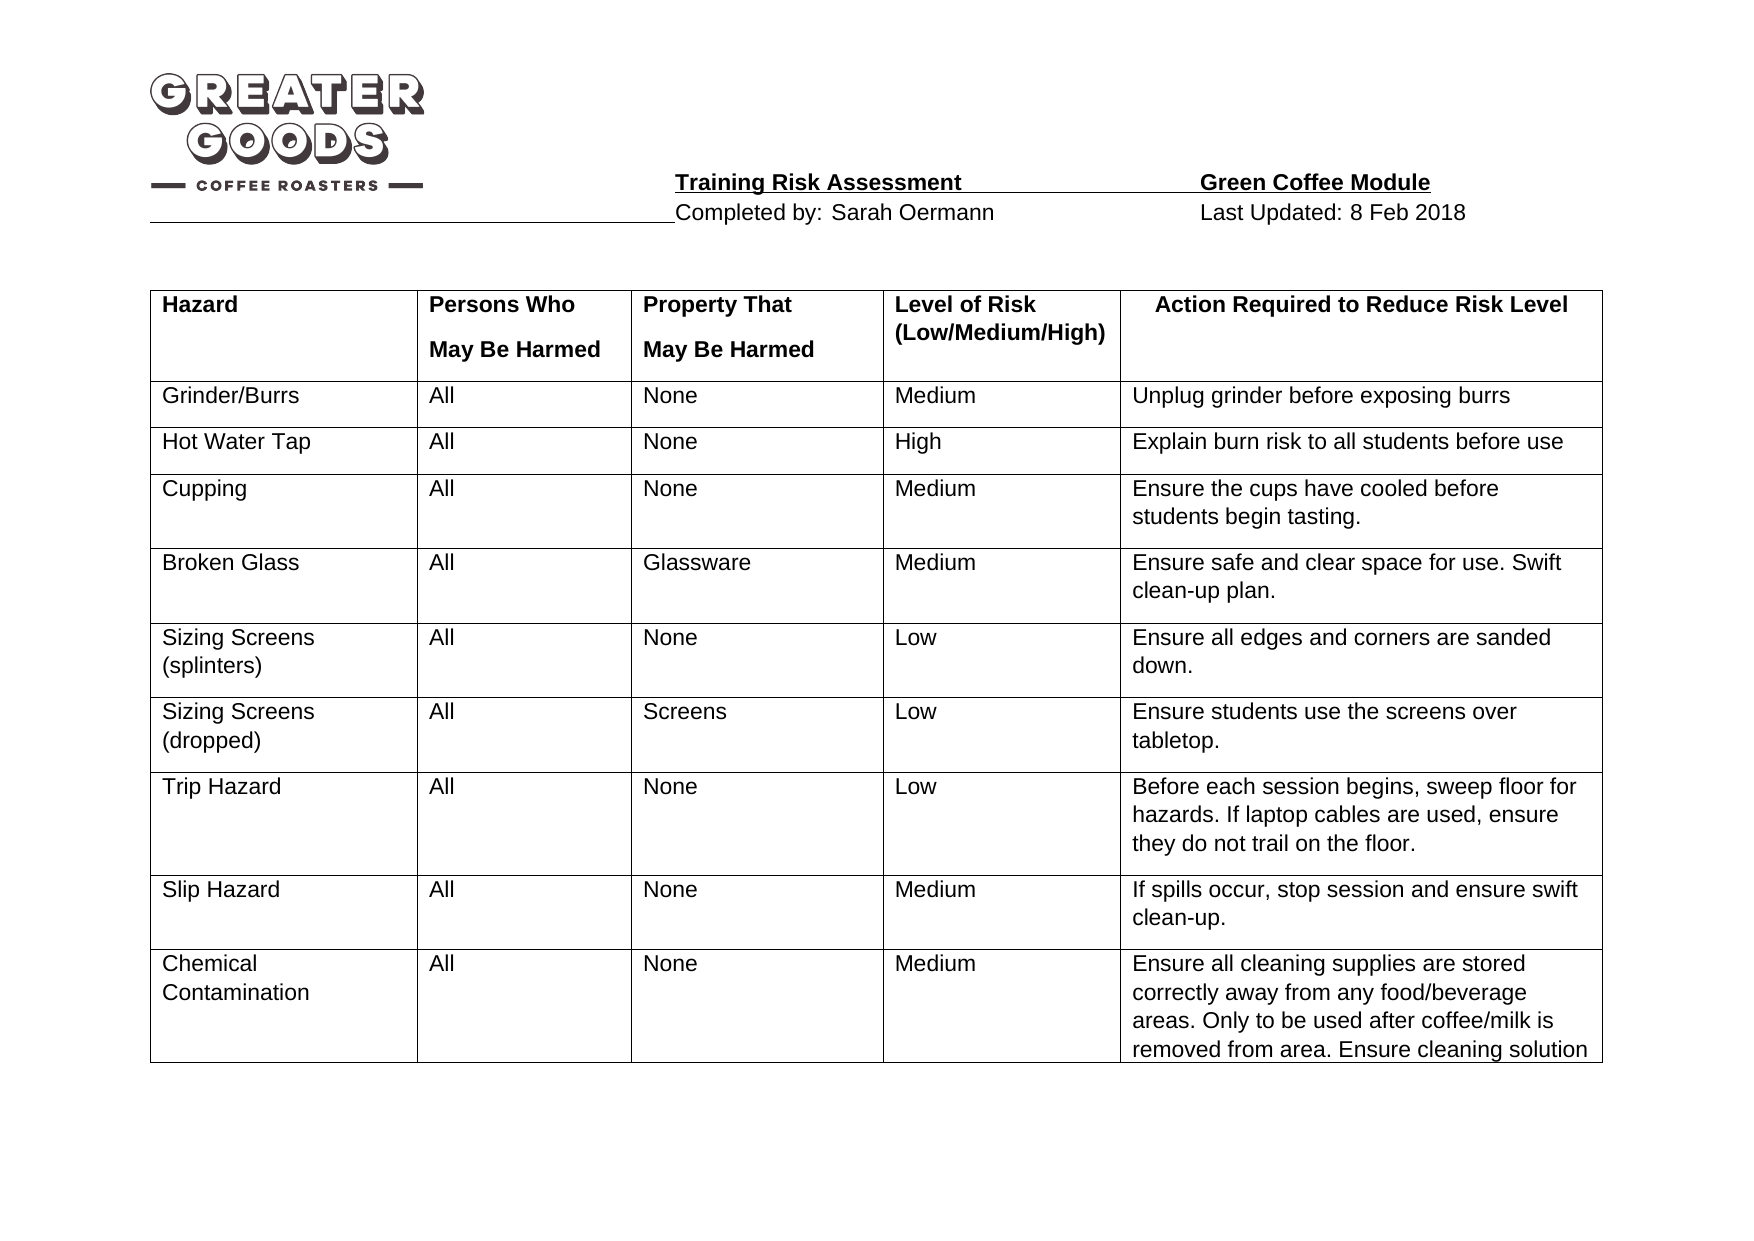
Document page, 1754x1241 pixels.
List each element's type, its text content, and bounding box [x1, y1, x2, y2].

table_cell All [418, 624, 631, 697]
table_cell All [418, 382, 631, 427]
table_cell All [418, 475, 631, 548]
table_cell Slip Hazard [151, 876, 417, 949]
table_cell Glassware [632, 549, 883, 623]
table_cell Before each session begins, sweep floor for hazards. If laptop cables are used, ensure they do not trail on the floor. [1121, 773, 1602, 875]
table_cell None [632, 382, 883, 427]
table_cell Medium [884, 950, 1120, 1062]
table_cell Sizing Screens (splinters) [151, 624, 417, 697]
table_cell Sizing Screens (dropped) [151, 698, 417, 772]
table_cell None [632, 428, 883, 473]
table_cell None [632, 624, 883, 697]
table_cell Chemical Contamination [151, 950, 417, 1062]
table_cell Medium [884, 382, 1120, 427]
table_cell Screens [632, 698, 883, 772]
table_header Hazard [151, 291, 417, 381]
table_cell None [632, 475, 883, 548]
table_cell Hot Water Tap [151, 428, 417, 473]
table_cell Medium [884, 876, 1120, 949]
table_cell All [418, 698, 631, 772]
table_cell Trip Hazard [151, 773, 417, 875]
table_cell Low [884, 698, 1120, 772]
table_cell Broken Glass [151, 549, 417, 623]
table_cell None [632, 950, 883, 1062]
table_cell Ensure safe and clear space for use. Swift clean-up plan. [1121, 549, 1602, 623]
table_header Persons Who May Be Harmed [418, 291, 631, 381]
table_cell Grinder/Burrs [151, 382, 417, 427]
table_cell Low [884, 773, 1120, 875]
table_cell All [418, 950, 631, 1062]
table_header Action Required to Reduce Risk Level [1121, 291, 1602, 381]
table_cell All [418, 428, 631, 473]
table_cell None [632, 876, 883, 949]
table_cell Ensure students use the screens over tabletop. [1121, 698, 1602, 772]
picture [150, 73, 425, 191]
table_header Property That May Be Harmed [632, 291, 883, 381]
table_cell High [884, 428, 1120, 473]
table_cell If spills occur, stop session and ensure swift clean-up. [1121, 876, 1602, 949]
table_cell Medium [884, 475, 1120, 548]
table_header Level of Risk (Low/Medium/High) [884, 291, 1120, 381]
table_cell Ensure the cups have cooled before students begin tasting. [1121, 475, 1602, 548]
table_cell All [418, 876, 631, 949]
table_cell None [632, 773, 883, 875]
table_cell Ensure all edges and corners are sanded down. [1121, 624, 1602, 697]
table_cell Unplug grinder before exposing burrs [1121, 382, 1602, 427]
table_cell All [418, 549, 631, 623]
table_cell Low [884, 624, 1120, 697]
table_cell Cupping [151, 475, 417, 548]
table_cell Medium [884, 549, 1120, 623]
table_cell All [418, 773, 631, 875]
table_cell Explain burn risk to all students before use [1121, 428, 1602, 473]
